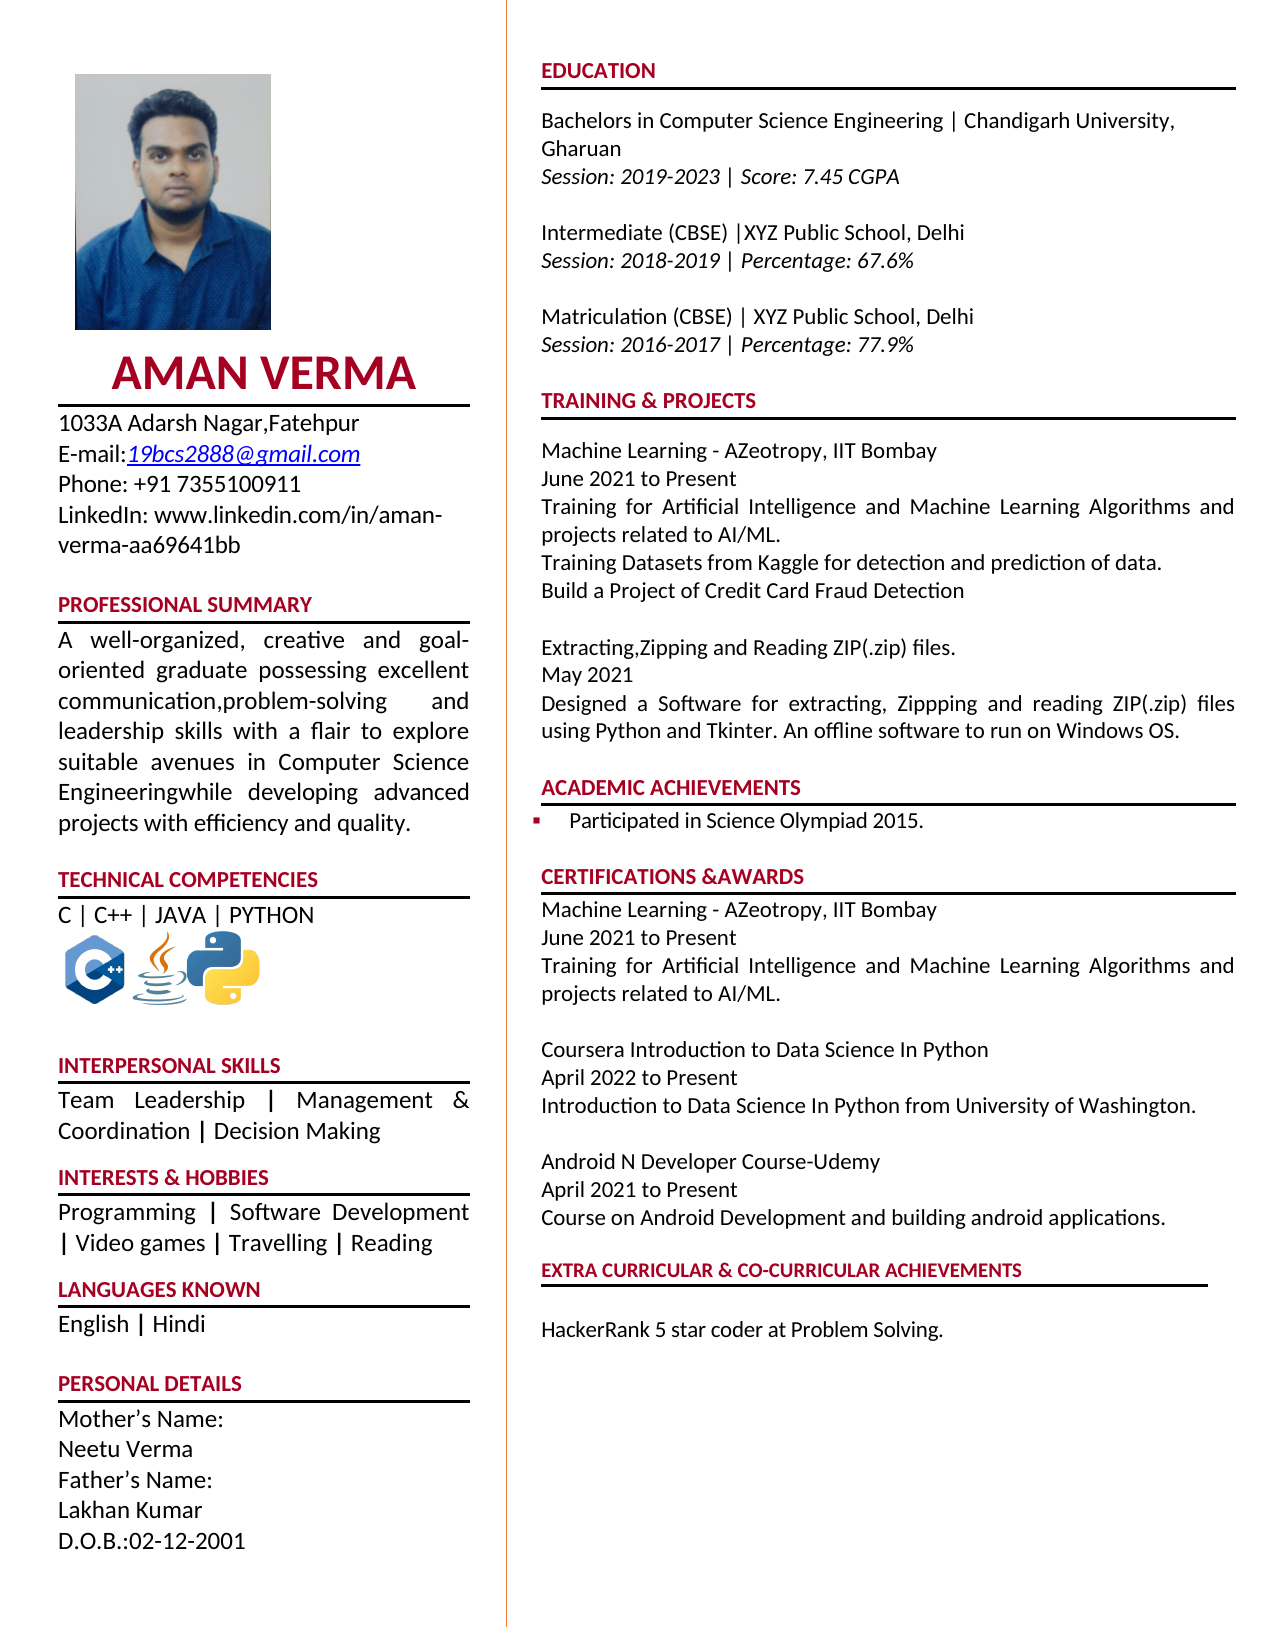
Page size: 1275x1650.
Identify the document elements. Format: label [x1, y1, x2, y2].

picture [57, 929, 260, 1005]
picture [75, 74, 271, 330]
